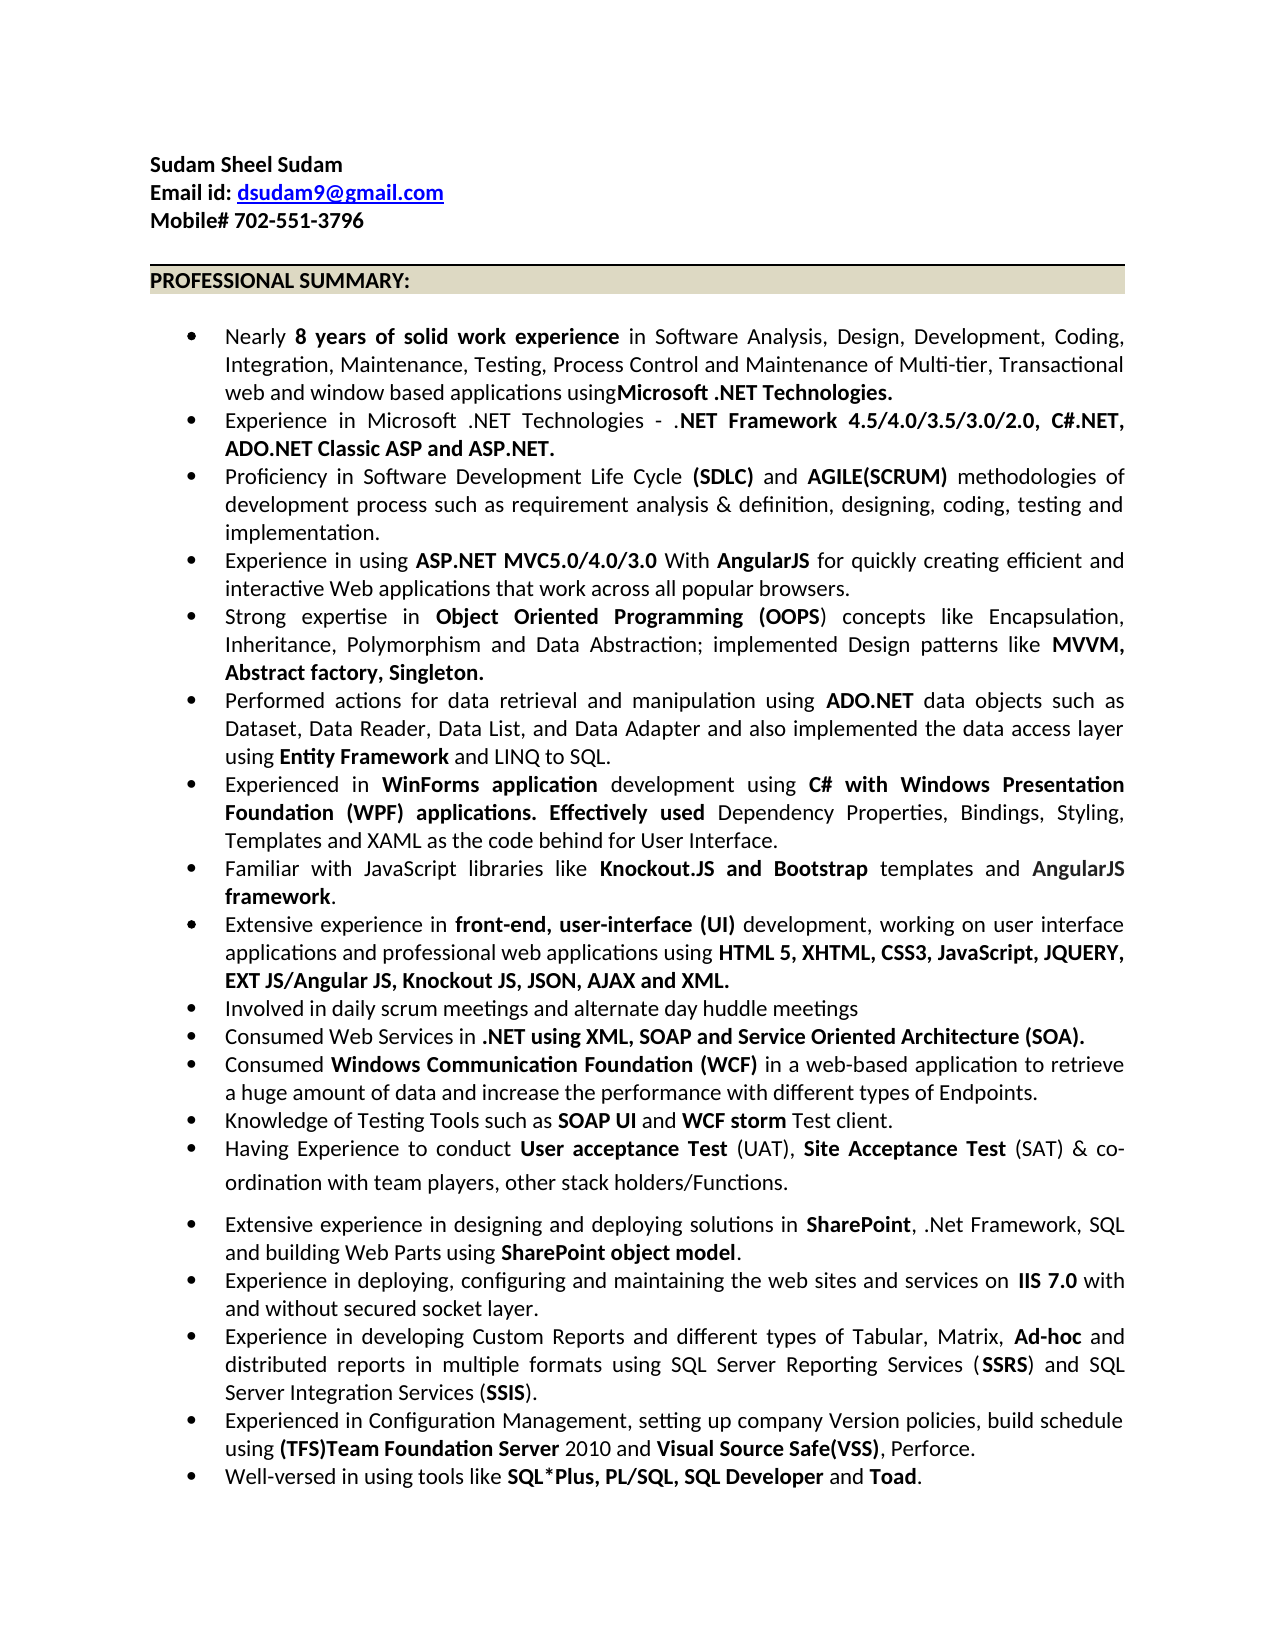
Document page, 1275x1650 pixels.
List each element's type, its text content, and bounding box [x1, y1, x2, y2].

list Knowledge of Testing Tools such as SOAP UI and WCF storm Test client. [187, 1106, 1125, 1134]
list Familiar with JavaScript libraries like Knockout.JS and Bootstrap templates and AngularJS framework. [187, 854, 1125, 910]
list Performed actions for data retrieval and manipulation using ADO.NET data objects such as Dataset, Data Reader, Data List, and Data Adapter and also implemented the data access layer using Entity Framework and LINQ to SQL. [187, 686, 1125, 770]
list Experienced in WinForms application development using C# with Windows Presentation Foundation (WPF) applications. Effectively used Dependency Properties, Bindings, Styling, Templates and XAML as the code behind for User Interface. [187, 770, 1125, 854]
list Extensive experience in designing and deploying solutions in SharePoint, .Net Framework, SQL and building Web Parts using SharePoint object model. [187, 1210, 1125, 1266]
list Proficiency in Software Development Life Cycle (SDLC) and AGILE(SCRUM) methodologies of development process such as requirement analysis & definition, designing, coding, testing and implementation. [187, 462, 1125, 546]
text Mobile# 702-551-3796 [150, 206, 1125, 234]
list Well-versed in using tools like SQL*Plus, PL/SQL, SQL Developer and Toad. [187, 1462, 1125, 1490]
list Experience in using ASP.NET MVC5.0/4.0/3.0 With AngularJS for quickly creating efficient and interactive Web applications that work across all popular browsers. [187, 546, 1125, 602]
list Extensive experience in front-end, user-interface (UI) development, working on user interface applications and professional web applications using HTML 5, XHTML, CSS3, JavaScript, JQUERY, EXT JS/Angular JS, Knockout JS, JSON, AJAX and XML. [187, 910, 1125, 994]
list Nearly 8 years of solid work experience in Software Analysis, Design, Development, Coding, Integration, Maintenance, Testing, Process Control and Maintenance of Multi-tier, Transactional web and window based applications usingMicrosoft .NET Technologies. [187, 322, 1125, 406]
list Experience in deploying, configuring and maintaining the web sites and services on IIS 7.0 with and without secured socket layer. [187, 1266, 1125, 1322]
list Consumed Windows Communication Foundation (WCF) in a web-based application to retrieve a huge amount of data and increase the performance with different types of Endpoints. [187, 1050, 1125, 1106]
text PROFESSIONAL SUMMARY: [150, 266, 1125, 294]
list Having Experience to conduct User acceptance Test (UAT), Site Acceptance Test (SAT) & co-ordination with team players, other stack holders/Functions. [187, 1134, 1125, 1196]
list Strong expertise in Object Oriented Programming (OOPS) concepts like Encapsulation, Inheritance, Polymorphism and Data Abstraction; implemented Design patterns like MVVM, Abstract factory, Singleton. [187, 602, 1125, 686]
list Experience in Microsoft .NET Technologies - .NET Framework 4.5/4.0/3.5/3.0/2.0, C#.NET, ADO.NET Classic ASP and ASP.NET. [187, 406, 1125, 462]
list Consumed Web Services in .NET using XML, SOAP and Service Oriented Architecture (SOA). [187, 1022, 1125, 1050]
list Involved in daily scrum meetings and alternate day huddle meetings [187, 994, 1125, 1022]
text Sudam Sheel Sudam [150, 150, 1125, 178]
list Experienced in Configuration Management, setting up company Version policies, build schedule using (TFS)Team Foundation Server 2010 and Visual Source Safe(VSS), Perforce. [187, 1406, 1125, 1462]
text Email id: dsudam9@gmail.com [150, 178, 1125, 206]
list Experience in developing Custom Reports and different types of Tabular, Matrix, Ad-hoc and distributed reports in multiple formats using SQL Server Reporting Services (SSRS) and SQL Server Integration Services (SSIS). [187, 1322, 1125, 1406]
